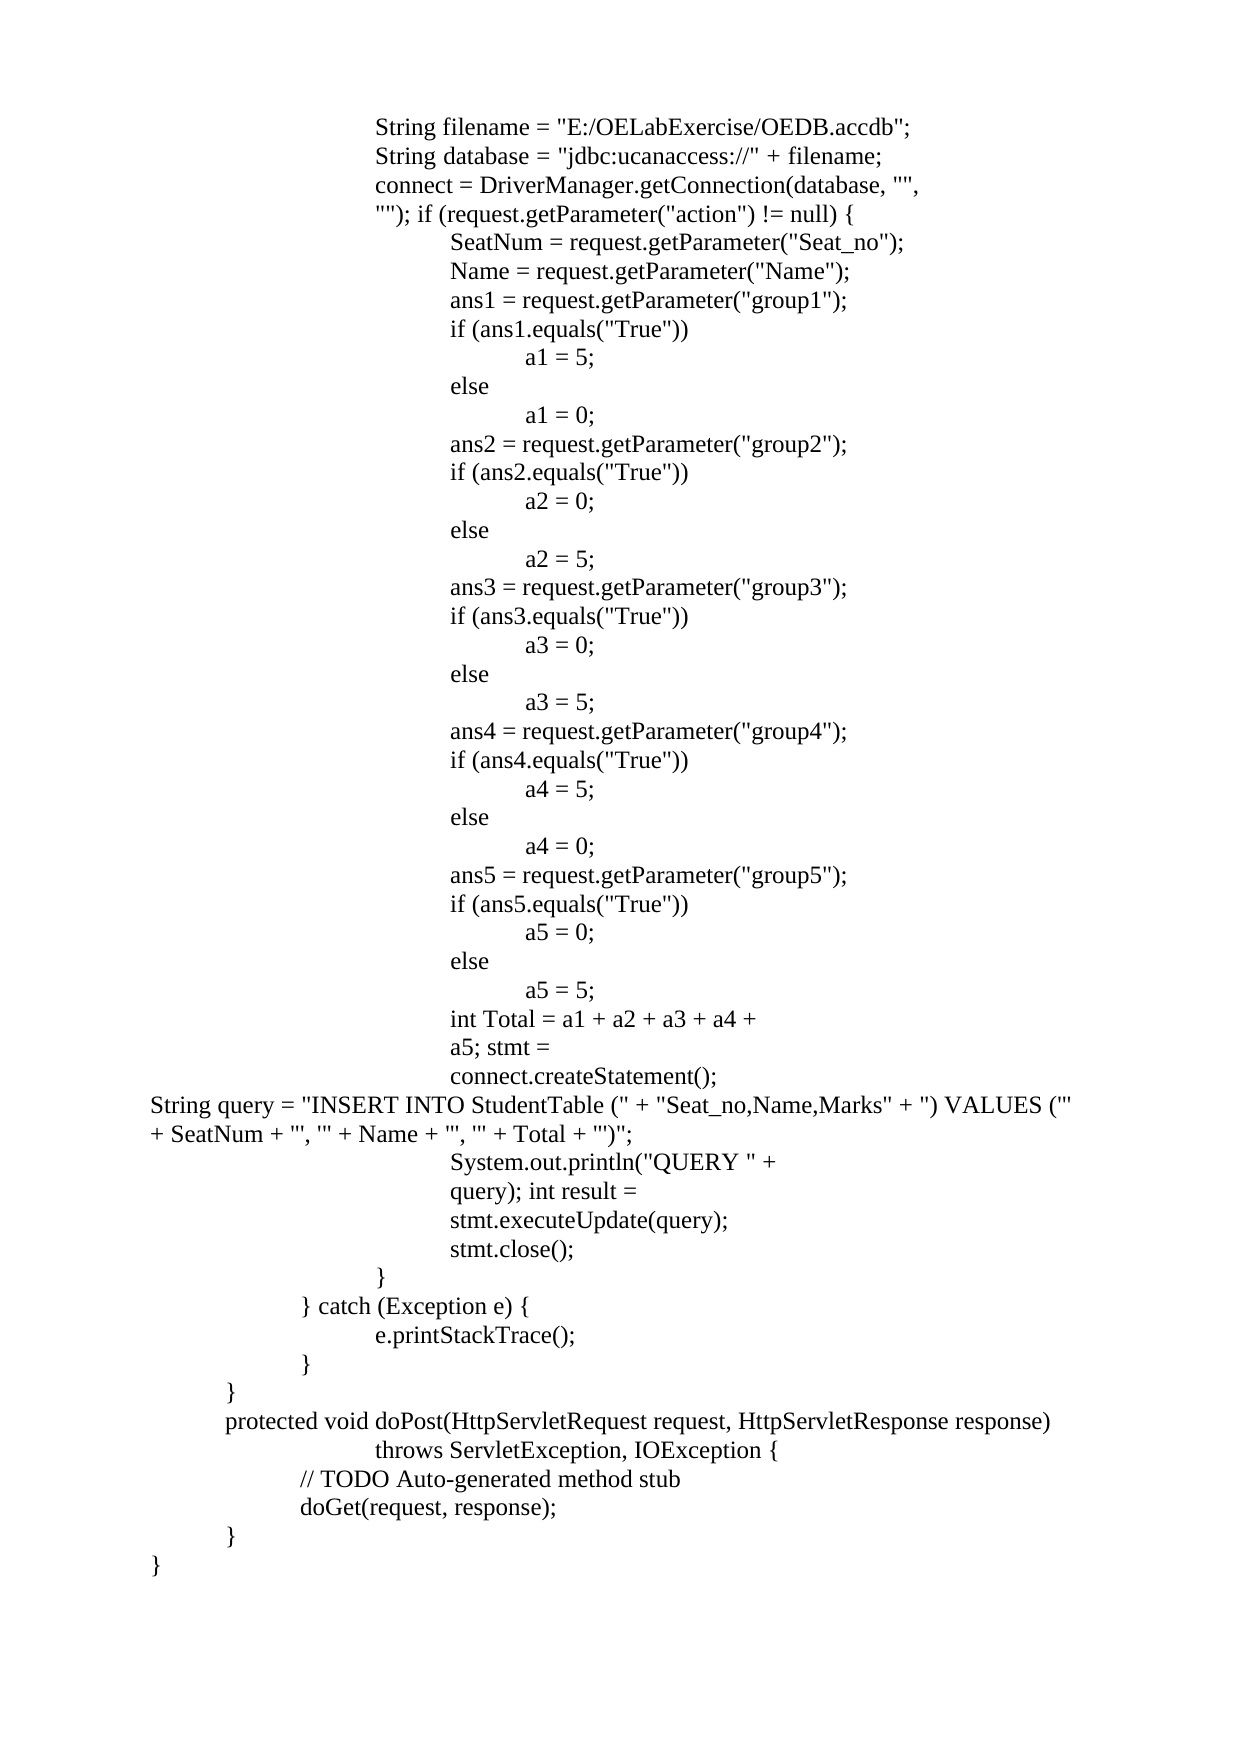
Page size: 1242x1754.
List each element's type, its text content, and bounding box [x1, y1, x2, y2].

text int Total = a1 + a2 + a3 + a4 + a5; stmt = connect.createStatement(); [450, 1004, 792, 1090]
text a4 = 0; [148, 831, 972, 860]
text e.printStackTrace(); [375, 1320, 1139, 1349]
text else [148, 659, 791, 687]
text } [225, 1377, 1139, 1406]
text a3 = 0; [525, 630, 1139, 659]
text a3 = 5; [148, 687, 972, 716]
text a5 = 5; [148, 975, 972, 1004]
text else [148, 802, 791, 831]
text SeatNum = request.getParameter("Seat_no"); Name = request.getParameter("Name"); [450, 227, 907, 285]
text } catch (Exception e) { [300, 1291, 1139, 1320]
text ans5 = request.getParameter("group5"); if (ans5.equals("True")) [450, 860, 850, 917]
text protected void doPost(HttpServletRequest request, HttpServletResponse response) throws ServletException, IOException { [225, 1406, 1053, 1464]
text a1 = 0; [148, 400, 972, 429]
text a2 = 5; [148, 544, 972, 572]
text ans3 = request.getParameter("group3"); if (ans3.equals("True")) [450, 572, 850, 630]
text ans2 = request.getParameter("group2"); if (ans2.equals("True")) [450, 429, 850, 486]
text ans4 = request.getParameter("group4"); if (ans4.equals("True")) [450, 716, 850, 774]
text String filename = "E:/OELabExercise/OEDB.accdb"; String database = "jdbc:ucanaccess://" + filename; connect = DriverManager.getConnection(database, "", ""); if (request.getParameter("action") != null) { [375, 112, 960, 227]
text } [375, 1262, 1139, 1291]
text System.out.println("QUERY " + query); int result = stmt.executeUpdate(query); stmt.close(); [450, 1147, 854, 1262]
text else [148, 515, 791, 544]
text else [148, 946, 791, 975]
text else [148, 371, 791, 400]
text ans1 = request.getParameter("group1"); if (ans1.equals("True")) [450, 285, 850, 342]
text } [300, 1349, 1139, 1377]
text a5 = 0; [525, 917, 1139, 946]
text } [150, 1550, 1139, 1579]
text a2 = 0; [525, 486, 1139, 515]
text a4 = 5; [525, 774, 1139, 802]
text String query = "INSERT INTO StudentTable (" + "Seat_no,Name,Marks" + ") VALUES ('" + SeatNum + "', '" + Name + "', '" + Total + "')"; [150, 1090, 1086, 1147]
text // TODO Auto-generated method stub doGet(request, response); [300, 1464, 681, 1521]
text } [225, 1521, 1139, 1550]
text a1 = 5; [525, 342, 1139, 371]
